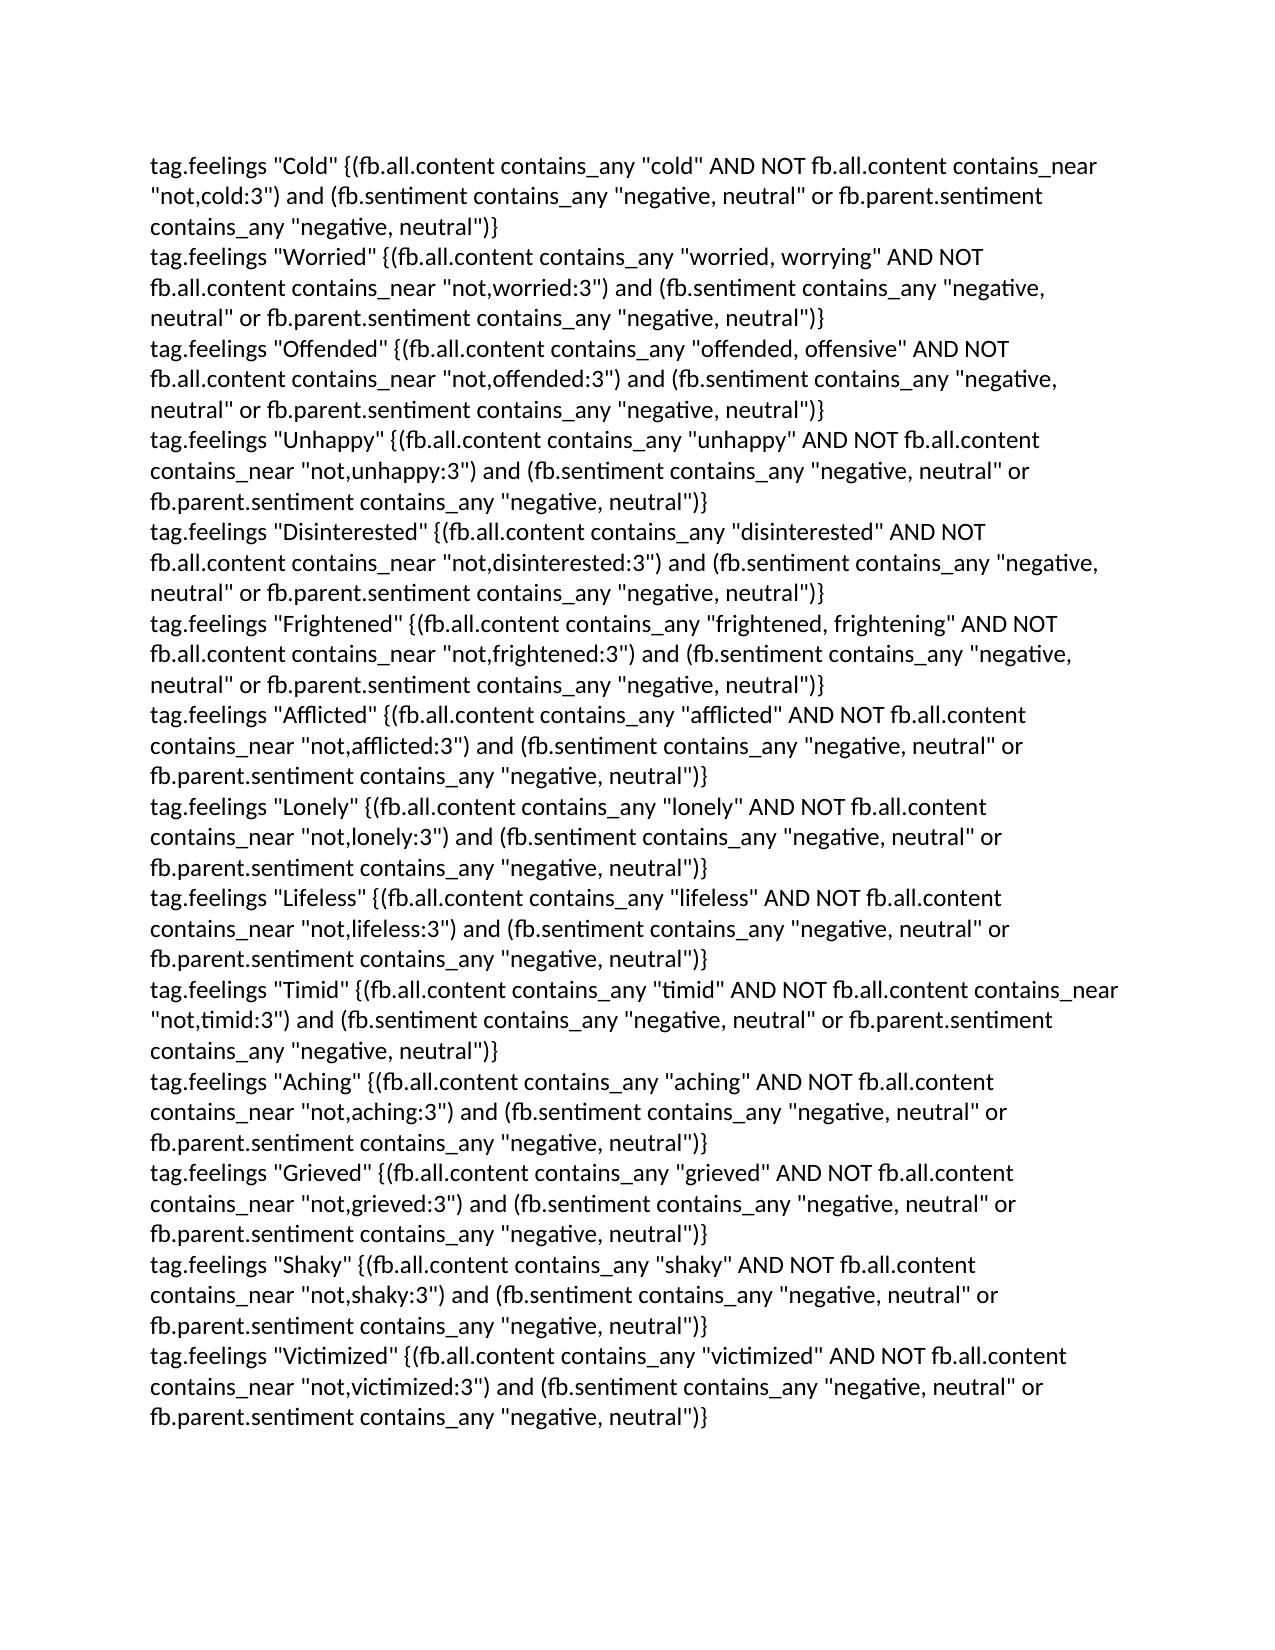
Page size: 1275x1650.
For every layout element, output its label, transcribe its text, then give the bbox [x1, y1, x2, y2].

text tag.feelings "Worried" {(fb.all.content contains_any "worried, worrying" AND NOT fb.all.content contains_near "not,worried:3") and (fb.sentiment contains_any "negative, neutral" or fb.parent.sentiment contains_any "negative, neutral")} [150, 242, 1125, 333]
text tag.feelings "Grieved" {(fb.all.content contains_any "grieved" AND NOT fb.all.content contains_near "not,grieved:3") and (fb.sentiment contains_any "negative, neutral" or fb.parent.sentiment contains_any "negative, neutral")} [150, 1157, 1125, 1249]
text tag.feelings "Aching" {(fb.all.content contains_any "aching" AND NOT fb.all.content contains_near "not,aching:3") and (fb.sentiment contains_any "negative, neutral" or fb.parent.sentiment contains_any "negative, neutral")} [150, 1066, 1125, 1157]
text tag.feelings "Frightened" {(fb.all.content contains_any "frightened, frightening" AND NOT fb.all.content contains_near "not,frightened:3") and (fb.sentiment contains_any "negative, neutral" or fb.parent.sentiment contains_any "negative, neutral")} [150, 608, 1125, 699]
text tag.feelings "Timid" {(fb.all.content contains_any "timid" AND NOT fb.all.content contains_near "not,timid:3") and (fb.sentiment contains_any "negative, neutral" or fb.parent.sentiment contains_any "negative, neutral")} [150, 974, 1125, 1066]
text tag.feelings "Lifeless" {(fb.all.content contains_any "lifeless" AND NOT fb.all.content contains_near "not,lifeless:3") and (fb.sentiment contains_any "negative, neutral" or fb.parent.sentiment contains_any "negative, neutral")} [150, 882, 1125, 974]
text tag.feelings "Afflicted" {(fb.all.content contains_any "afflicted" AND NOT fb.all.content contains_near "not,afflicted:3") and (fb.sentiment contains_any "negative, neutral" or fb.parent.sentiment contains_any "negative, neutral")} [150, 699, 1125, 791]
text tag.feelings "Shaky" {(fb.all.content contains_any "shaky" AND NOT fb.all.content contains_near "not,shaky:3") and (fb.sentiment contains_any "negative, neutral" or fb.parent.sentiment contains_any "negative, neutral")} [150, 1249, 1125, 1340]
text tag.feelings "Victimized" {(fb.all.content contains_any "victimized" AND NOT fb.all.content contains_near "not,victimized:3") and (fb.sentiment contains_any "negative, neutral" or fb.parent.sentiment contains_any "negative, neutral")} [150, 1340, 1125, 1432]
text tag.feelings "Unhappy" {(fb.all.content contains_any "unhappy" AND NOT fb.all.content contains_near "not,unhappy:3") and (fb.sentiment contains_any "negative, neutral" or fb.parent.sentiment contains_any "negative, neutral")} [150, 425, 1125, 516]
text tag.feelings "Disinterested" {(fb.all.content contains_any "disinterested" AND NOT fb.all.content contains_near "not,disinterested:3") and (fb.sentiment contains_any "negative, neutral" or fb.parent.sentiment contains_any "negative, neutral")} [150, 516, 1125, 608]
text tag.feelings "Offended" {(fb.all.content contains_any "offended, offensive" AND NOT fb.all.content contains_near "not,offended:3") and (fb.sentiment contains_any "negative, neutral" or fb.parent.sentiment contains_any "negative, neutral")} [150, 333, 1125, 425]
text tag.feelings "Cold" {(fb.all.content contains_any "cold" AND NOT fb.all.content contains_near "not,cold:3") and (fb.sentiment contains_any "negative, neutral" or fb.parent.sentiment contains_any "negative, neutral")} [150, 150, 1125, 242]
text tag.feelings "Lonely" {(fb.all.content contains_any "lonely" AND NOT fb.all.content contains_near "not,lonely:3") and (fb.sentiment contains_any "negative, neutral" or fb.parent.sentiment contains_any "negative, neutral")} [150, 791, 1125, 882]
